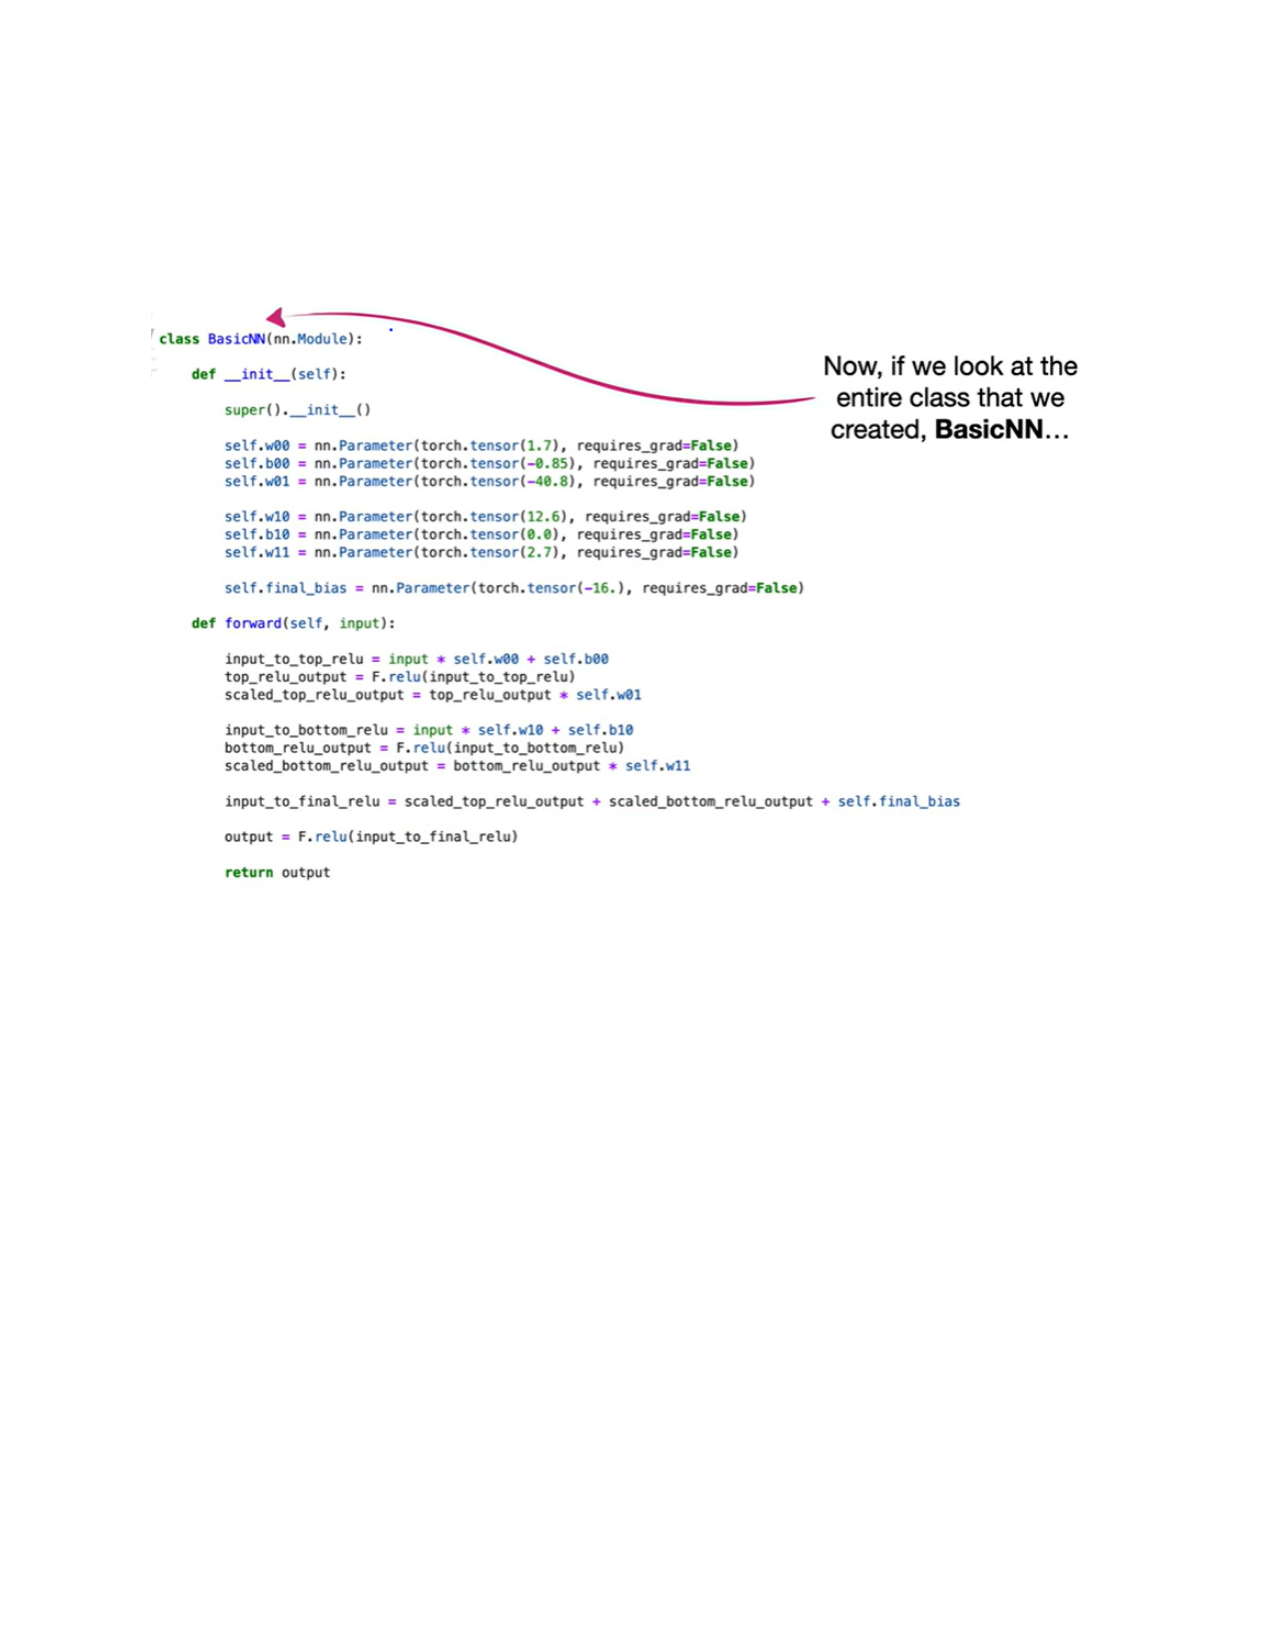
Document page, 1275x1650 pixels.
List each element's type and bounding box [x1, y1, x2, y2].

picture [150, 150, 1125, 1020]
